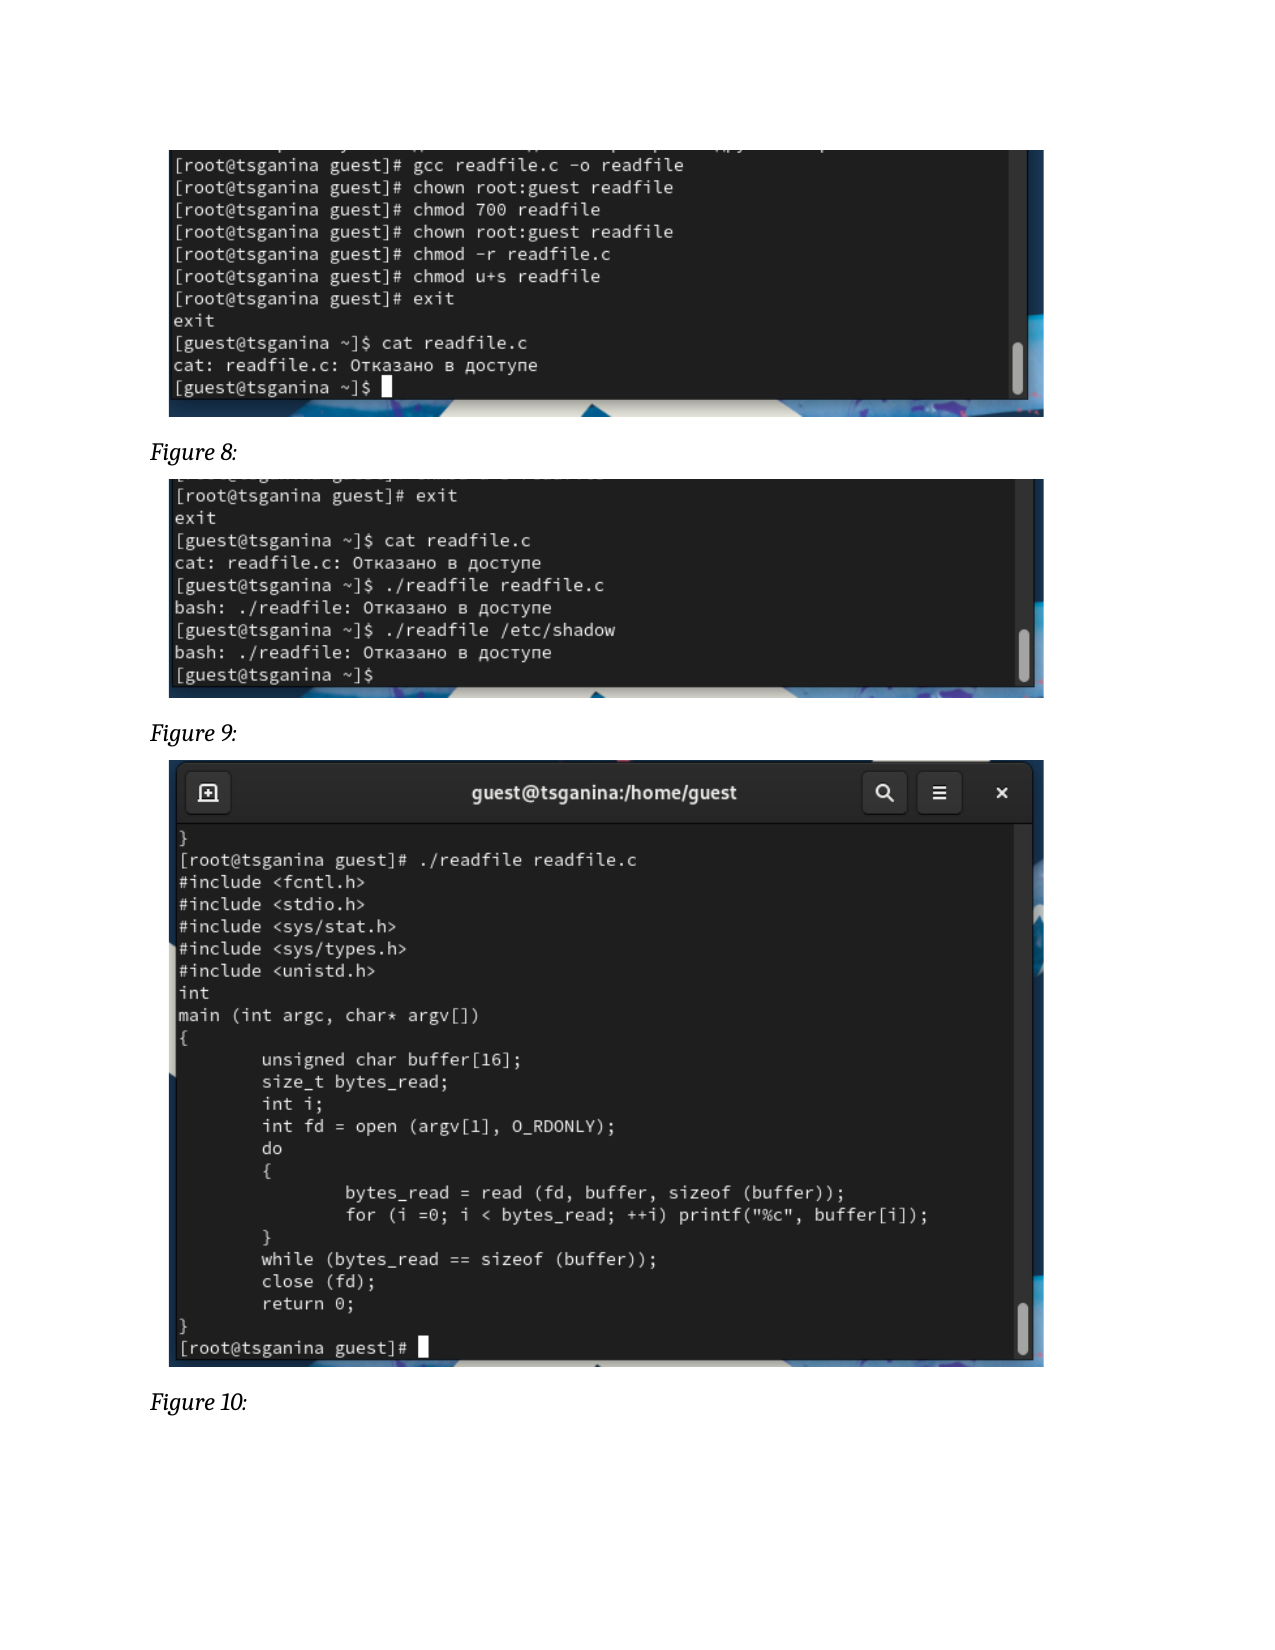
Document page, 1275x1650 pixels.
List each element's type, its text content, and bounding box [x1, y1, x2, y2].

picture [351, 413, 367, 417]
picture [168, 150, 1044, 417]
picture [168, 479, 1044, 698]
text Figure 9: [150, 719, 1125, 747]
text Figure 8: [150, 438, 1125, 467]
picture [318, 411, 333, 417]
picture [589, 413, 601, 417]
picture [168, 760, 1044, 1367]
text Figure 10: [150, 1387, 1125, 1416]
